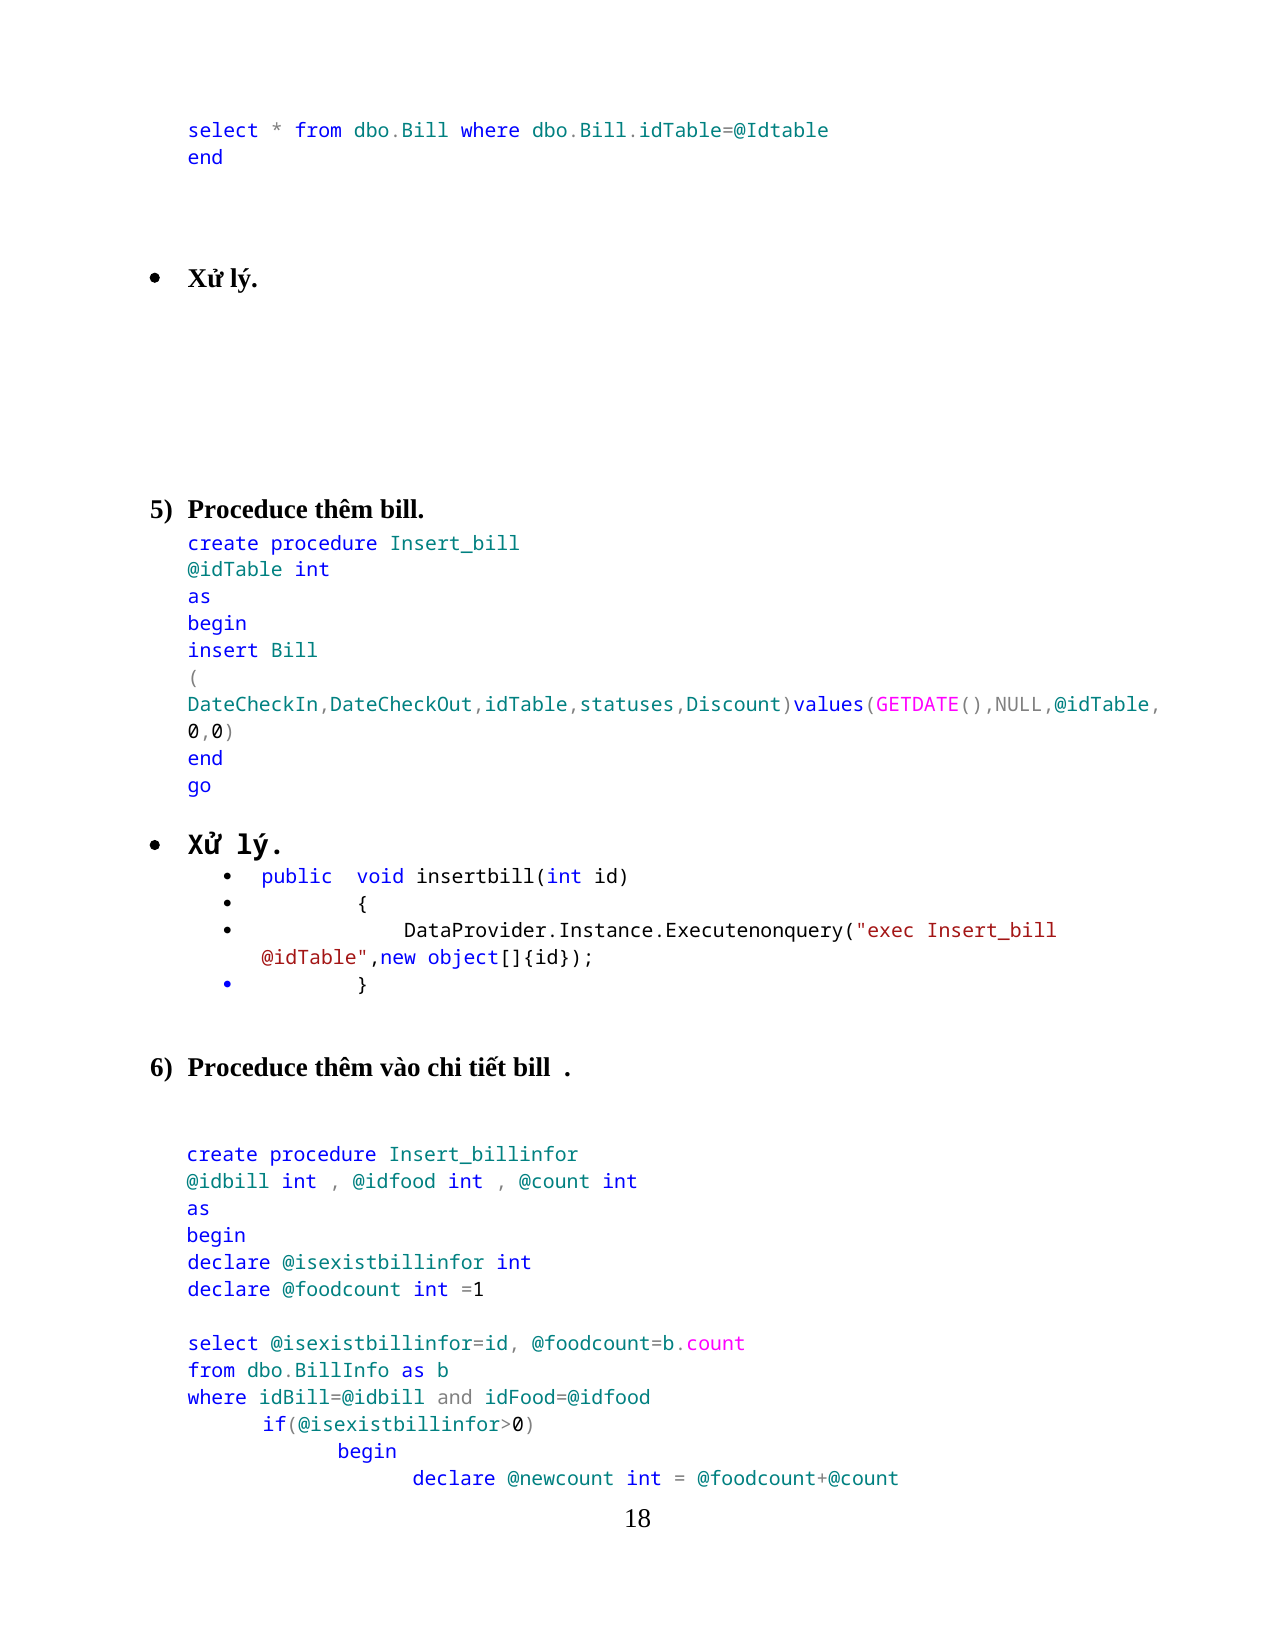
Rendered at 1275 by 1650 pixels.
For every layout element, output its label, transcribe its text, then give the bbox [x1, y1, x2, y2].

list } [224, 970, 1162, 997]
list begin [187, 610, 1162, 637]
list { [224, 889, 1162, 916]
text create procedure Insert_billinfor [186, 1141, 1162, 1167]
list as [187, 583, 1162, 610]
list Xử lý. [150, 826, 1162, 862]
text where idBill=@idbill and idFood=@idfood [186, 1383, 1162, 1410]
list public void insertbill(int id) [224, 862, 1162, 889]
list select * from dbo.Bill where dbo.Bill.idTable=@Idtable [187, 117, 1162, 143]
text if(@isexistbillinfor>0) [186, 1410, 1162, 1437]
list insert Bill (DateCheckIn,DateCheckOut,idTable,statuses,Discount)values(GETDATE(),NULL,@idTable,0,0) [187, 637, 1162, 744]
list go [187, 772, 1162, 798]
text begin [186, 1437, 1162, 1464]
text declare @newcount int = @foodcount+@count [186, 1464, 1162, 1491]
list DataProvider.Instance.Executenonquery("exec Insert_bill @idTable",new object[]{id}); [224, 916, 1162, 970]
list Proceduce thêm bill. [150, 493, 1162, 524]
text end [112, 143, 1162, 171]
list create procedure Insert_bill [187, 529, 1162, 556]
list Proceduce thêm vào chi tiết bill . [150, 1051, 1162, 1082]
list @idTable int [187, 556, 1162, 583]
text declare @isexistbillinfor int [186, 1248, 1162, 1275]
text @idbill int , @idfood int , @count int [186, 1167, 1162, 1194]
text declare @foodcount int =1 [186, 1275, 1162, 1302]
text from dbo.BillInfo as b [186, 1356, 1162, 1383]
text as [186, 1194, 1162, 1221]
list Xử lý. [150, 262, 1162, 293]
text begin [186, 1221, 1162, 1248]
text select @isexistbillinfor=id, @foodcount=b.count [186, 1329, 1162, 1356]
list end [187, 744, 1162, 772]
